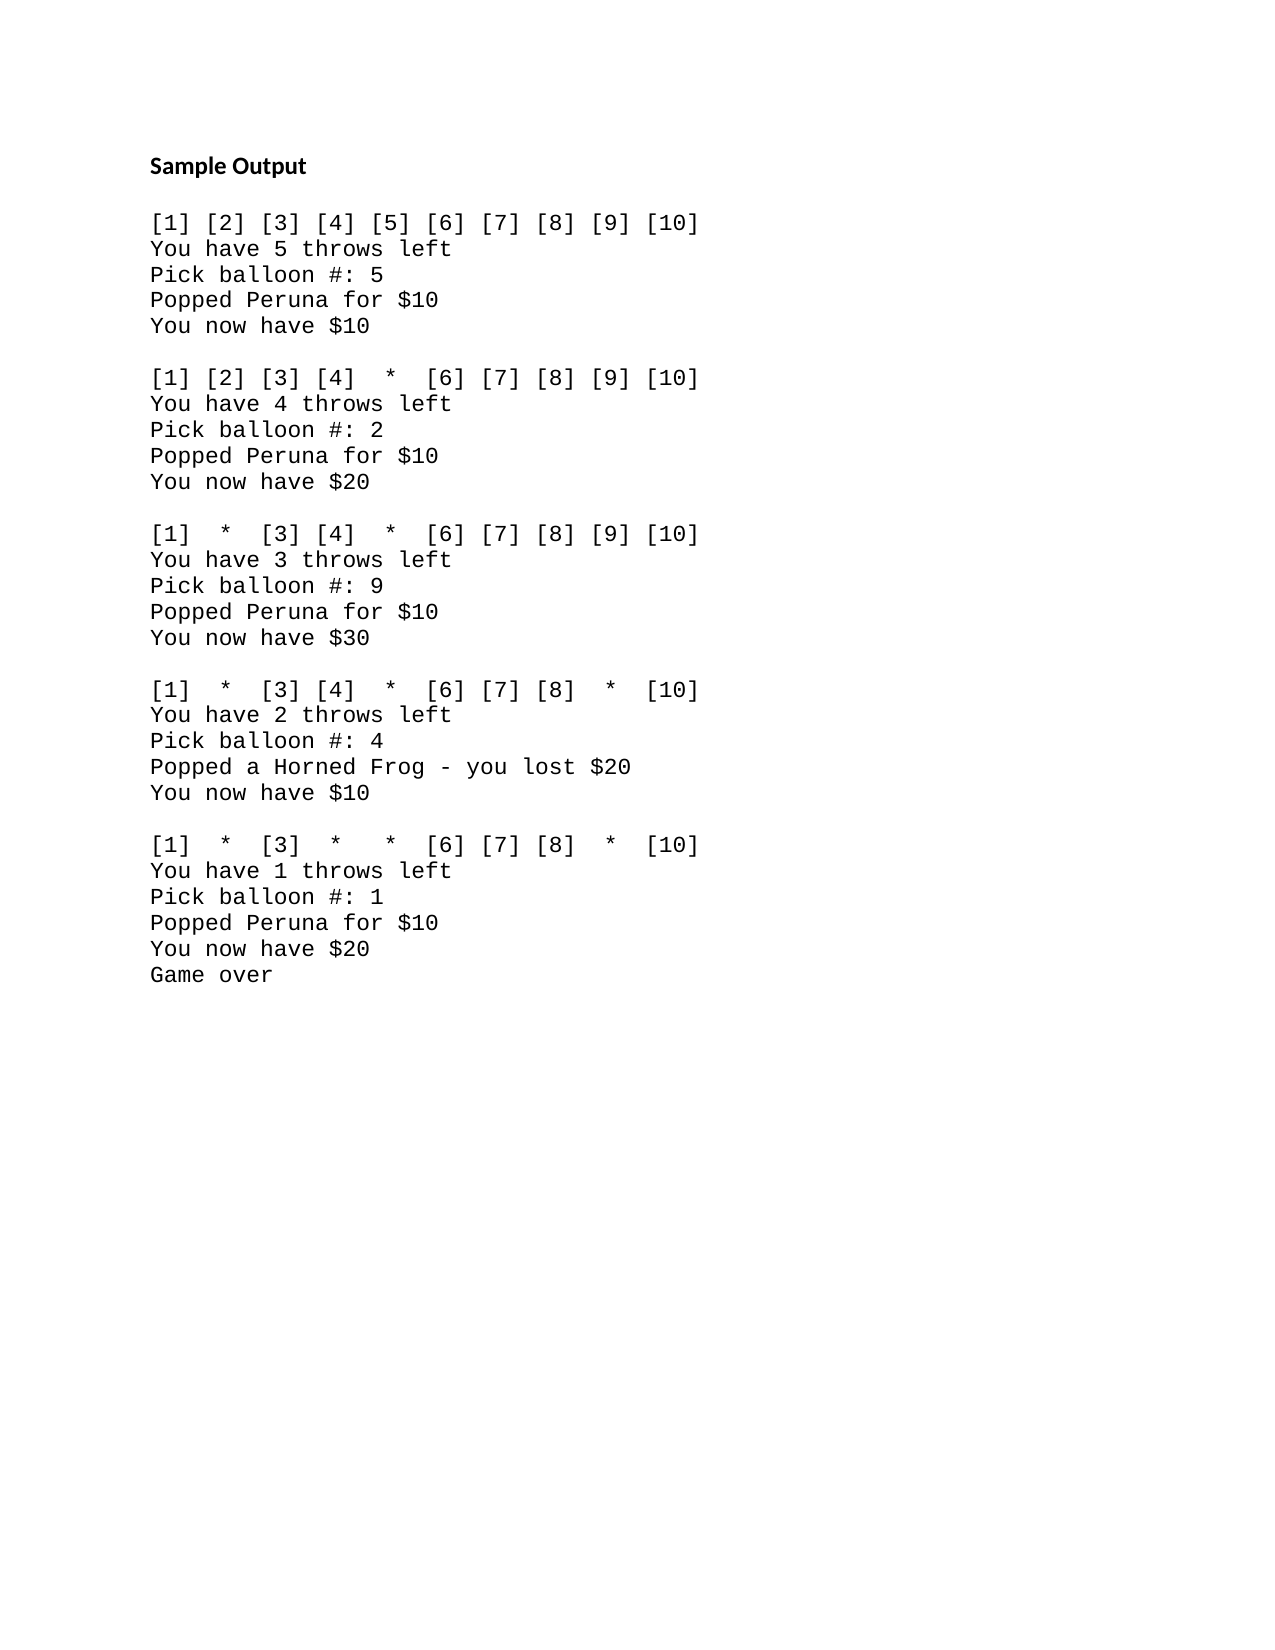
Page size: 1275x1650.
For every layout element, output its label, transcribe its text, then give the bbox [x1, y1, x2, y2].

text Pick balloon #: 4 [150, 730, 1125, 756]
text You now have $30 [150, 626, 1125, 652]
text You have 2 throws left [150, 704, 1125, 730]
text Popped Peruna for $10 [150, 444, 1125, 470]
text Game over [150, 963, 1125, 989]
text Pick balloon #: 5 [150, 263, 1125, 289]
text Pick balloon #: 9 [150, 574, 1125, 600]
text Popped Peruna for $10 [150, 600, 1125, 626]
text You now have $20 [150, 470, 1125, 496]
text You have 5 throws left [150, 237, 1125, 263]
text Popped Peruna for $10 [150, 911, 1125, 937]
text [1] [2] [3] [4] [5] [6] [7] [8] [9] [10] [150, 211, 1125, 237]
text You have 1 throws left [150, 859, 1125, 885]
text Pick balloon #: 2 [150, 418, 1125, 444]
text You now have $10 [150, 782, 1125, 808]
text You have 4 throws left [150, 393, 1125, 418]
text Pick balloon #: 1 [150, 885, 1125, 911]
text [1] * [3] [4] * [6] [7] [8] * [10] [150, 678, 1125, 704]
text You now have $10 [150, 315, 1125, 341]
text You have 3 throws left [150, 548, 1125, 574]
text [1] * [3] [4] * [6] [7] [8] [9] [10] [150, 522, 1125, 548]
text Popped a Horned Frog - you lost $20 [150, 756, 1125, 782]
text Sample Output [150, 150, 1125, 181]
text [1] * [3] * * [6] [7] [8] * [10] [150, 833, 1125, 859]
text Popped Peruna for $10 [150, 289, 1125, 315]
text [1] [2] [3] [4] * [6] [7] [8] [9] [10] [150, 367, 1125, 393]
text You now have $20 [150, 937, 1125, 963]
